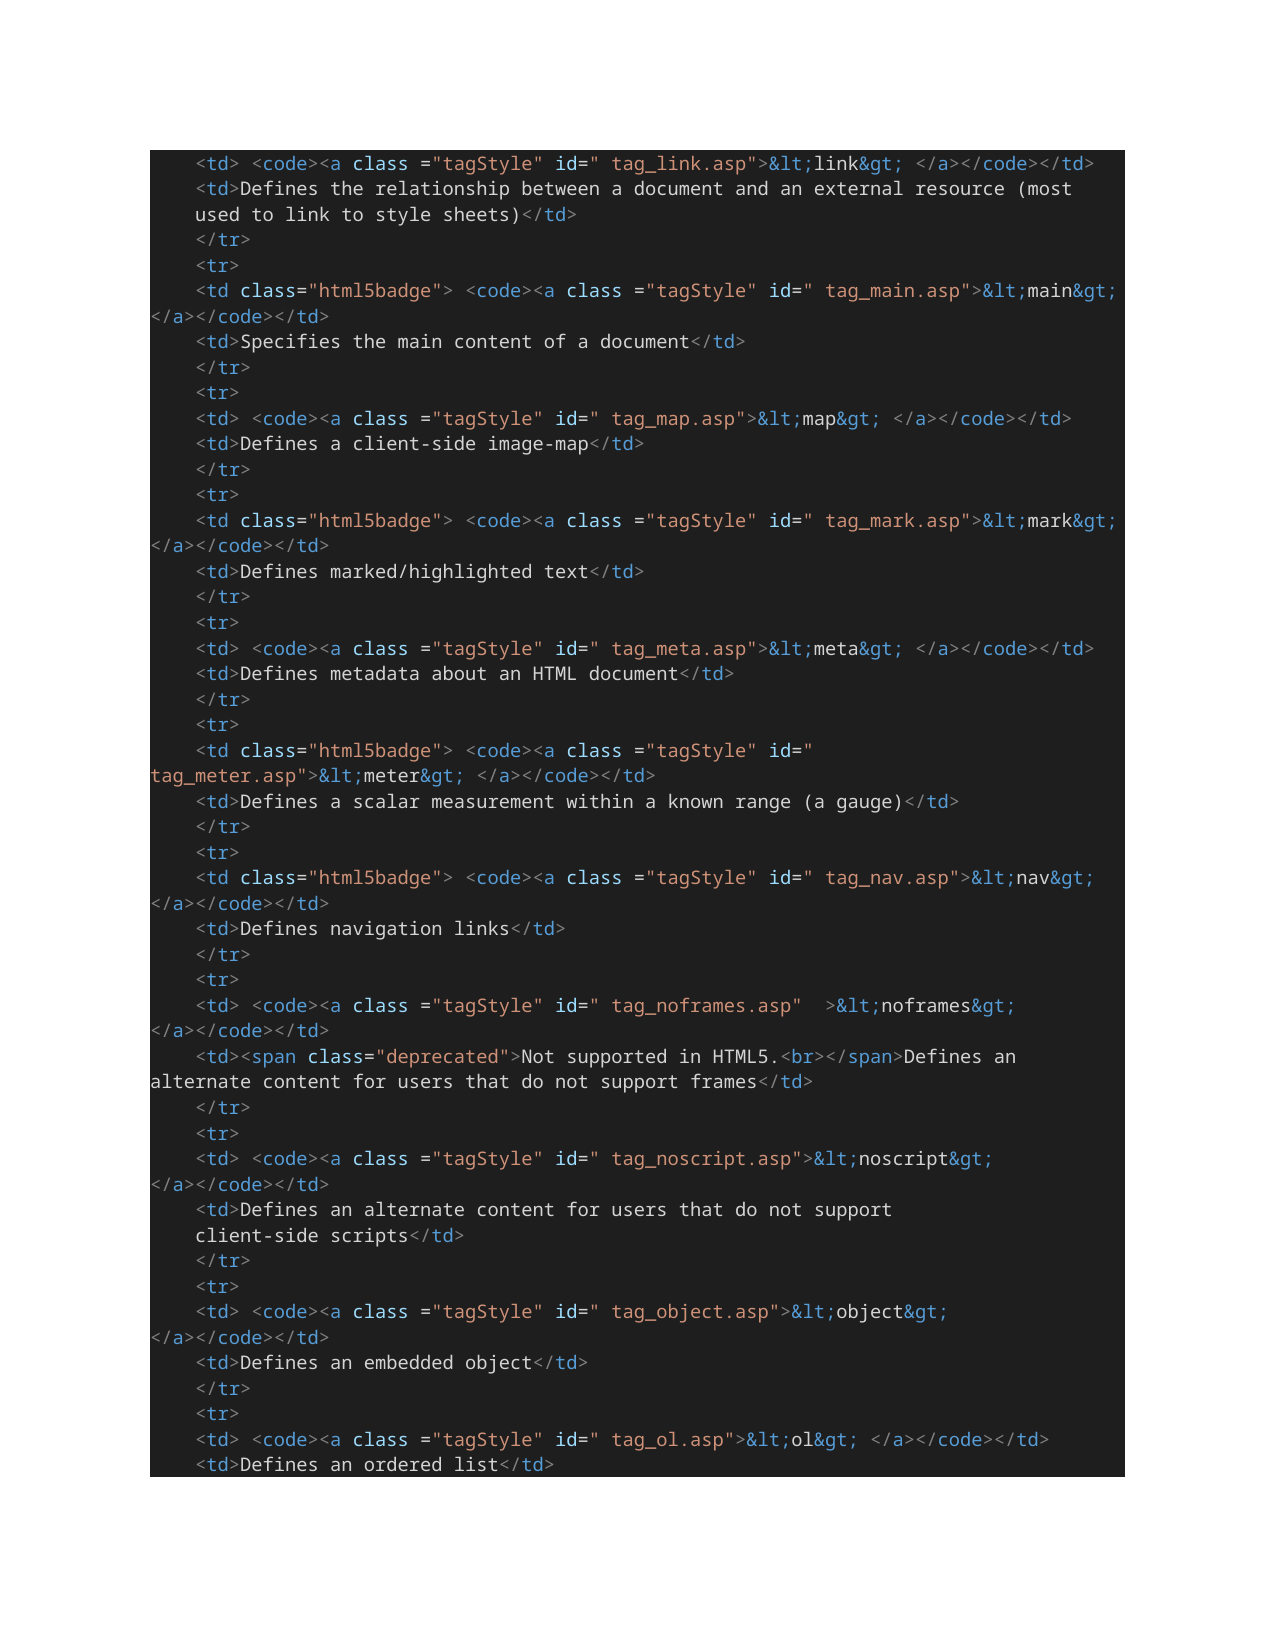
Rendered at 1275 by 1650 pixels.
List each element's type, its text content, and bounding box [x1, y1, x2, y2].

text </tr> [150, 1375, 1125, 1401]
text <td> <code><a class ="tagStyle" id=" tag_meta.asp">&lt;meta&gt; </a></code></td> [150, 635, 1125, 660]
text <tr> [150, 839, 1125, 864]
text <td class="html5badge"> <code><a class ="tagStyle" id=" tag_meter.asp">&lt;meter&gt; </a></code></td> [150, 737, 1125, 788]
text <td class="html5badge"> <code><a class ="tagStyle" id=" tag_main.asp">&lt;main&gt; </a></code></td> [150, 278, 1125, 329]
text <td>Defines metadata about an HTML document</td> [150, 660, 1125, 686]
text <tr> [150, 1273, 1125, 1298]
text </tr> [150, 813, 1125, 839]
text client-side scripts</td> [150, 1222, 1125, 1247]
text <td><span class="deprecated">Not supported in HTML5.<br></span>Defines an alternate content for users that do not support frames</td> [150, 1043, 1125, 1094]
text </tr> [150, 584, 1125, 609]
text <tr> [150, 380, 1125, 405]
text <td> <code><a class ="tagStyle" id=" tag_map.asp">&lt;map&gt; </a></code></td> [150, 405, 1125, 431]
text </tr> [150, 227, 1125, 252]
text <tr> [150, 711, 1125, 737]
text <td> <code><a class ="tagStyle" id=" tag_link.asp">&lt;link&gt; </a></code></td> [150, 150, 1125, 176]
text <td> <code><a class ="tagStyle" id=" tag_object.asp">&lt;object&gt; </a></code></td> [150, 1298, 1125, 1349]
text <td>Defines an embedded object</td> [150, 1349, 1125, 1375]
text </tr> [150, 354, 1125, 380]
text </tr> [150, 686, 1125, 711]
text </tr> [150, 456, 1125, 482]
text <td>Defines navigation links</td> [150, 916, 1125, 941]
text <td class="html5badge"> <code><a class ="tagStyle" id=" tag_nav.asp">&lt;nav&gt; </a></code></td> [150, 864, 1125, 916]
text <td>Defines the relationship between a document and an external resource (most [150, 176, 1125, 201]
text <tr> [150, 609, 1125, 635]
text <td>Defines a client-side image-map</td> [150, 431, 1125, 456]
text <td>Defines an ordered list</td> [150, 1452, 1125, 1477]
text <tr> [150, 1401, 1125, 1426]
text <td class="html5badge"> <code><a class ="tagStyle" id=" tag_mark.asp">&lt;mark&gt; </a></code></td> [150, 507, 1125, 558]
text <td>Specifies the main content of a document</td> [150, 329, 1125, 354]
text used to link to style sheets)</td> [150, 201, 1125, 227]
text </tr> [150, 1247, 1125, 1273]
text <td> <code><a class ="tagStyle" id=" tag_noframes.asp" >&lt;noframes&gt; </a></code></td> [150, 992, 1125, 1043]
text <td>Defines marked/highlighted text</td> [150, 558, 1125, 584]
text </tr> [150, 1094, 1125, 1120]
text <tr> [150, 482, 1125, 507]
text <tr> [150, 967, 1125, 992]
text <td> <code><a class ="tagStyle" id=" tag_noscript.asp">&lt;noscript&gt; </a></code></td> [150, 1145, 1125, 1196]
text <tr> [150, 1120, 1125, 1145]
text </tr> [150, 941, 1125, 967]
text <tr> [150, 252, 1125, 278]
text <td>Defines a scalar measurement within a known range (a gauge)</td> [150, 788, 1125, 813]
text <td> <code><a class ="tagStyle" id=" tag_ol.asp">&lt;ol&gt; </a></code></td> [150, 1426, 1125, 1452]
text <td>Defines an alternate content for users that do not support [150, 1196, 1125, 1222]
